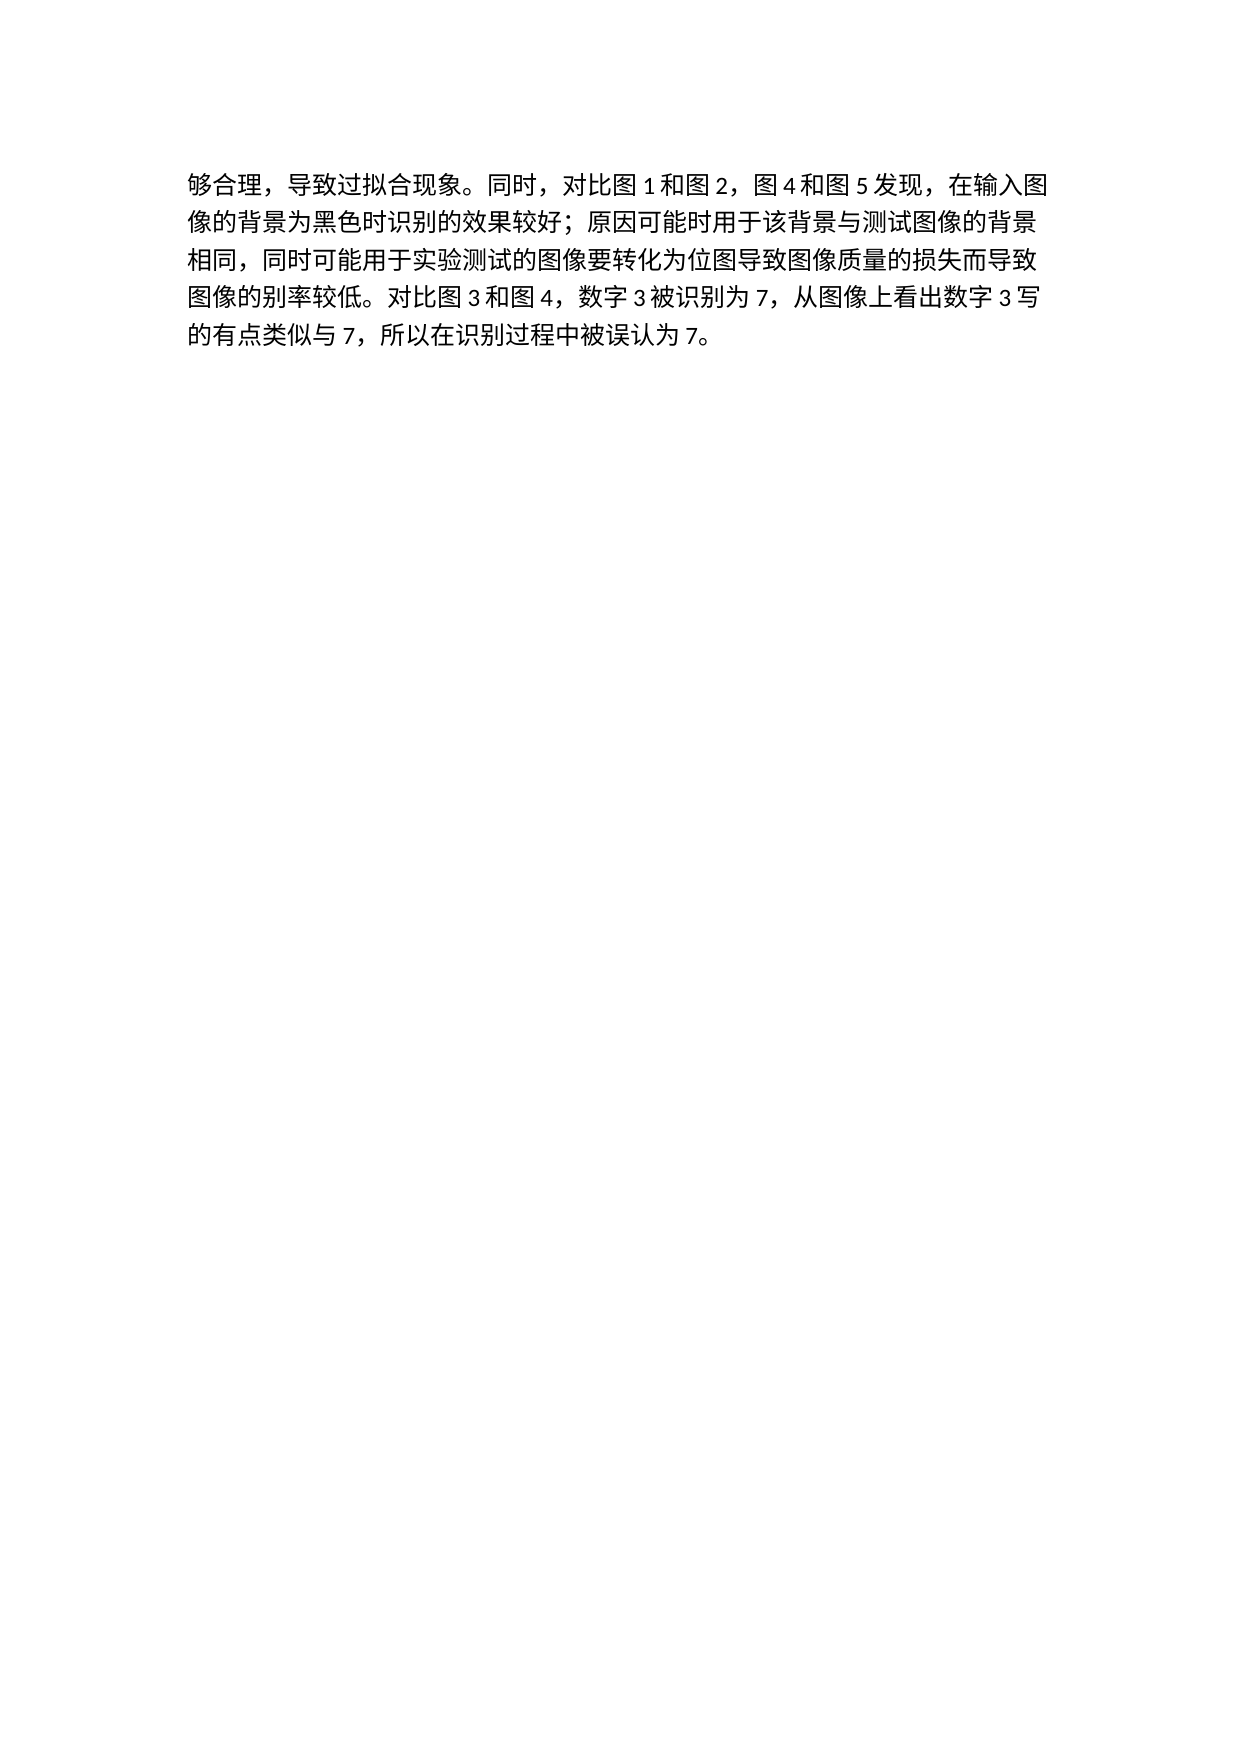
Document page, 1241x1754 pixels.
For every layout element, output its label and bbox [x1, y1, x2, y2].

text [187, 164, 1053, 352]
